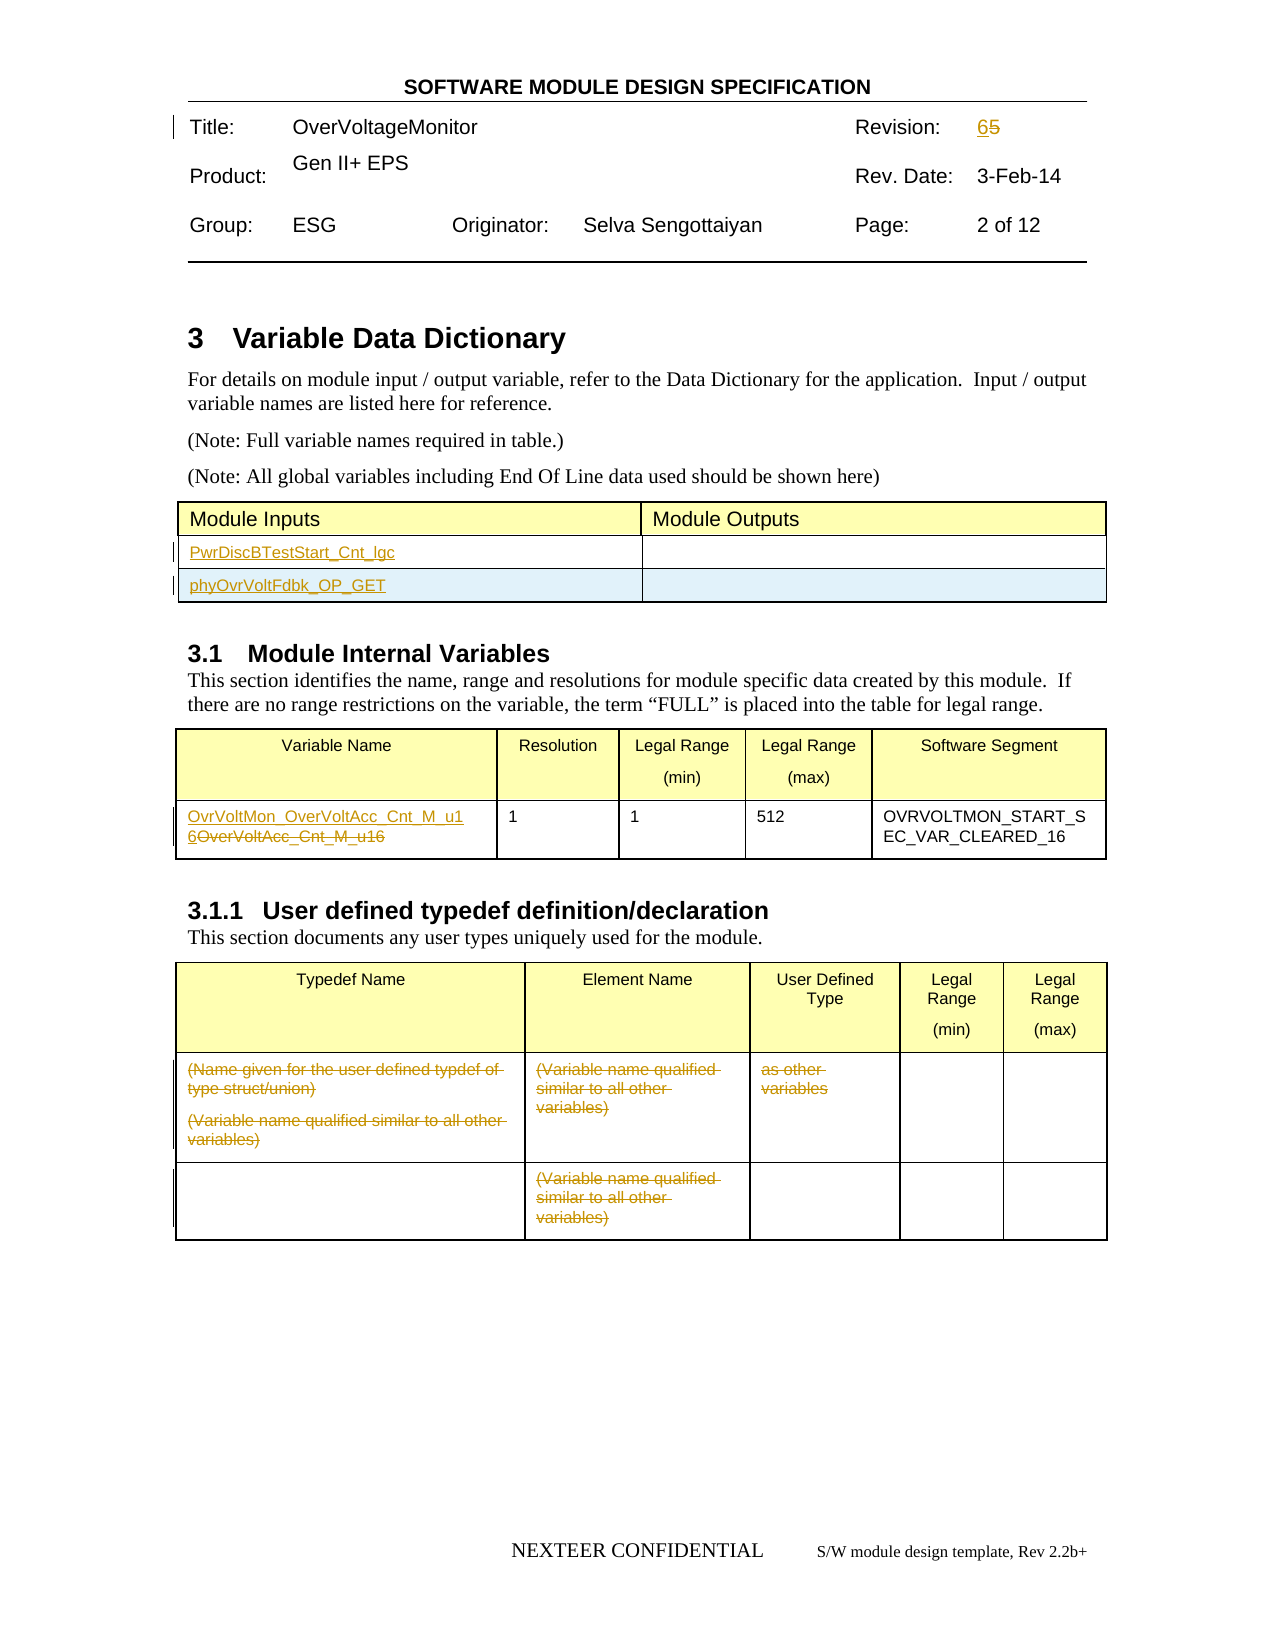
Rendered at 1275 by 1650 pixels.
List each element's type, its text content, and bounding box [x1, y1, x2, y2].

text (Note: Full variable names required in table.) [187, 428, 1087, 452]
table_header Typedef Name [177, 963, 524, 1052]
table_cell [1004, 1053, 1106, 1161]
table_header Legal Range (max) [1004, 963, 1106, 1052]
subtitle Variable Data Dictionary [187, 321, 1087, 355]
table_cell [901, 1163, 1003, 1239]
table_header Software Segment [873, 730, 1105, 799]
table_cell [526, 1163, 749, 1239]
table_cell [526, 1053, 749, 1161]
table_cell [751, 1163, 899, 1239]
text This section documents any user types uniquely used for the module. [187, 925, 1087, 949]
table_cell [177, 1053, 524, 1161]
subtitle User defined typedef definition/declaration [187, 896, 1087, 925]
text For details on module input / output variable, refer to the Data Dictionary for the application. Input / output variable names are listed here for reference. [187, 367, 1087, 415]
table_header Legal Range (max) [746, 730, 871, 799]
table_header Legal Range (min) [620, 730, 745, 799]
text This section identifies the name, range and resolutions for module specific data created by this module. If there are no range restrictions on the variable, the term “FULL” is placed into the table for legal range. [187, 668, 1087, 716]
table_cell [179, 536, 642, 568]
table_cell [643, 536, 1106, 568]
table_cell 512 [746, 801, 871, 858]
table_cell OVRVOLTMON_START_SEC_VAR_CLEARED_16 [873, 801, 1105, 858]
table_header Module Outputs [642, 503, 1105, 534]
table_header Resolution [498, 730, 618, 799]
table_header User Defined Type [751, 963, 899, 1052]
table_cell [1004, 1163, 1106, 1239]
table_header Module Inputs [179, 503, 640, 534]
table_cell 1 [620, 801, 745, 858]
subtitle Module Internal Variables [187, 639, 1087, 668]
table_cell [177, 801, 496, 858]
table_cell [901, 1053, 1003, 1161]
table_cell 1 [498, 801, 618, 858]
table_header Variable Name [177, 730, 496, 799]
table_header Legal Range (min) [901, 963, 1003, 1052]
table_cell [177, 1163, 524, 1239]
table_cell [751, 1053, 899, 1161]
text (Note: All global variables including End Of Line data used should be shown here) [187, 464, 1087, 488]
table_header Element Name [526, 963, 749, 1052]
